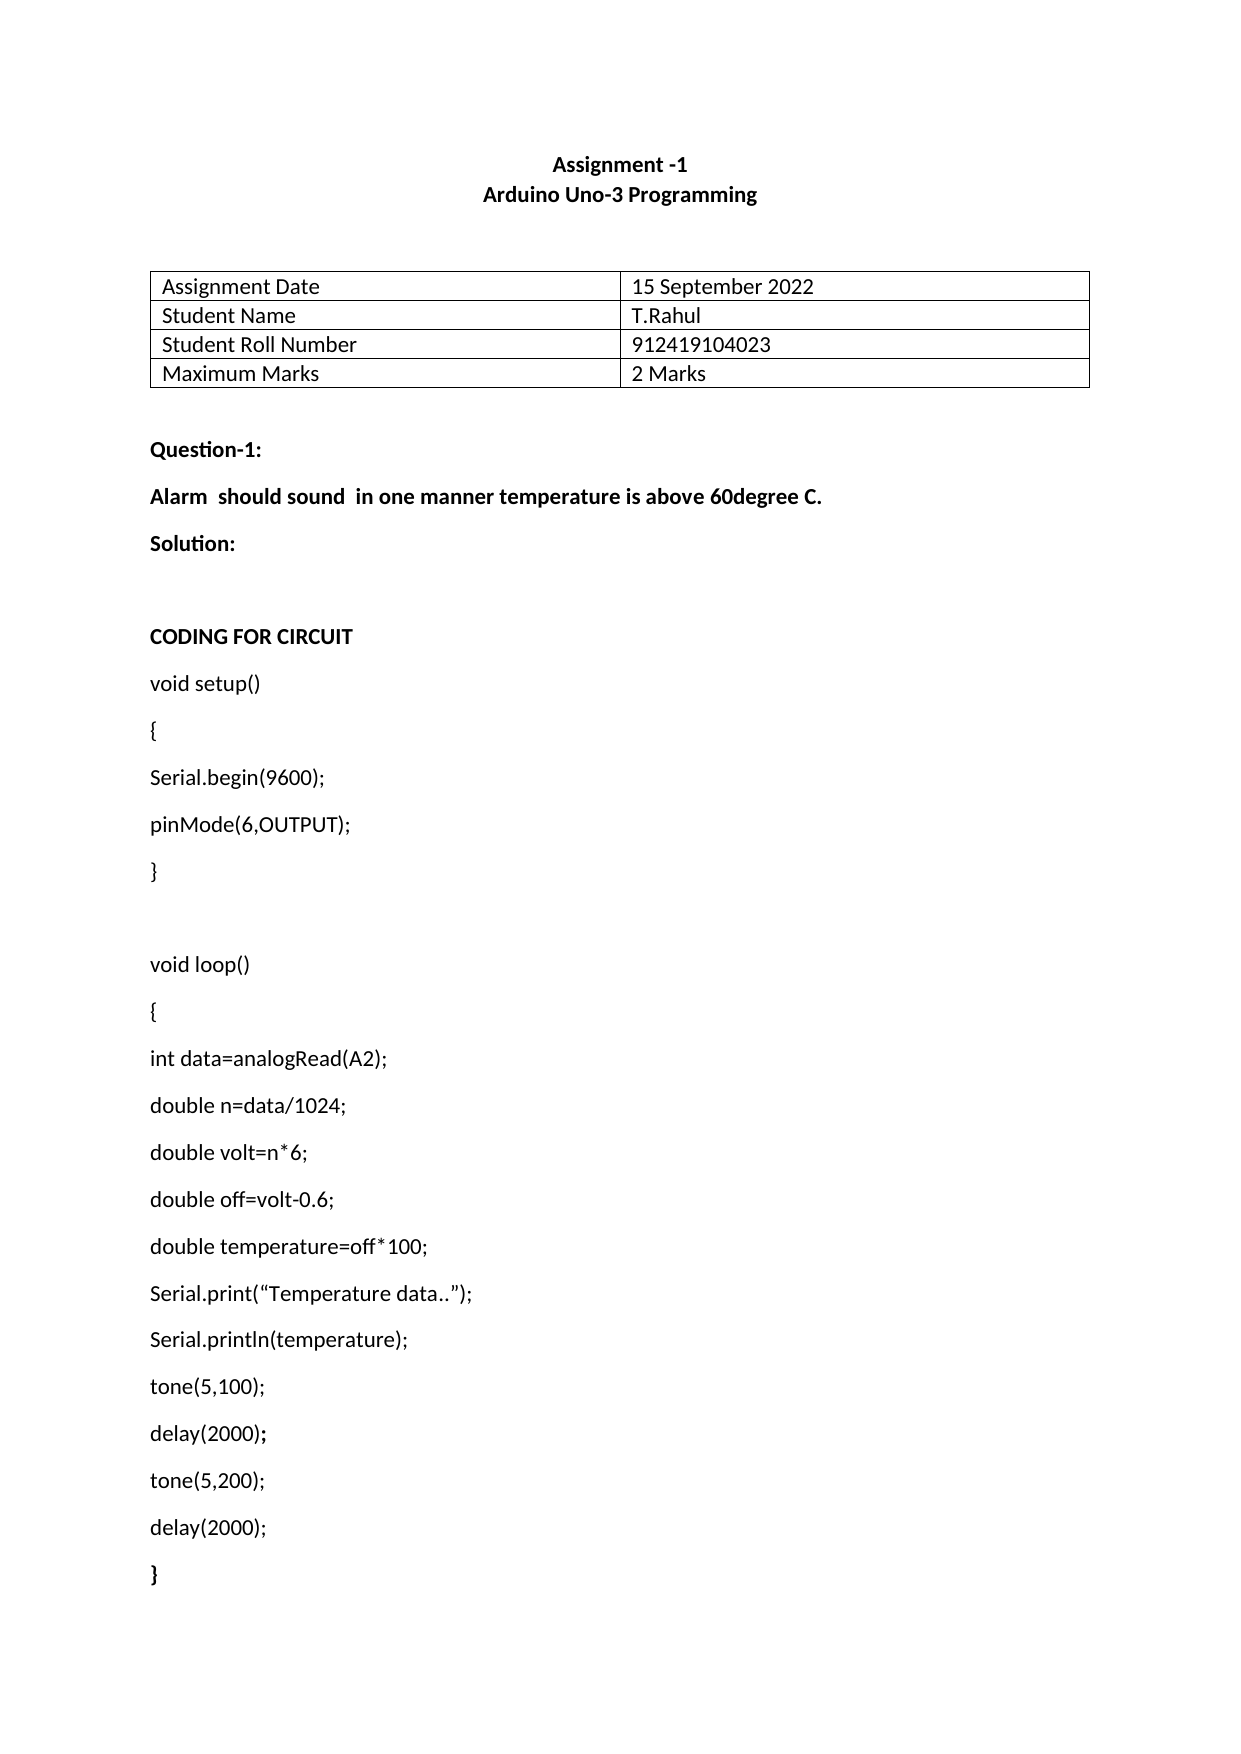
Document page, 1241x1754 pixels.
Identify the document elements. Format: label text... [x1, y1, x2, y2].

text tone(5,200); [150, 1466, 1090, 1494]
text double temperature=off*100; [150, 1232, 1090, 1260]
text pinMode(6,OUTPUT); [150, 810, 1090, 838]
text Question-1: [150, 435, 1090, 463]
text int data=analogRead(A2); [150, 1044, 1090, 1072]
text } [150, 857, 1090, 885]
text delay(2000); [150, 1513, 1090, 1541]
text void loop() [150, 951, 1090, 979]
list Solution: [150, 529, 1090, 557]
table_cell 912419104023 [621, 330, 1089, 358]
table_cell Student Name [151, 301, 620, 329]
table_cell 2 Marks [621, 359, 1089, 387]
table_cell Student Roll Number [151, 330, 620, 358]
table_cell Maximum Marks [151, 359, 620, 387]
table_header 15 September 2022 [621, 272, 1089, 300]
list Alarm should sound in one manner temperature is above 60degree C. [150, 482, 1090, 510]
text tone(5,100); [150, 1372, 1090, 1401]
text Arduino Uno-3 Programming [150, 180, 1090, 208]
table_cell T.Rahul [621, 301, 1089, 329]
text Serial.begin(9600); [150, 763, 1090, 791]
table_header Assignment Date [151, 272, 620, 300]
text { [150, 997, 1090, 1026]
text } [150, 1560, 1090, 1588]
text { [150, 716, 1090, 744]
text double n=data/1024; [150, 1091, 1090, 1119]
text Serial.println(temperature); [150, 1326, 1090, 1354]
text double off=volt-0.6; [150, 1185, 1090, 1213]
text CODING FOR CIRCUIT [150, 622, 1090, 651]
text delay(2000); [150, 1419, 1090, 1447]
text Serial.print(“Temperature data..”); [150, 1279, 1090, 1307]
text Assignment -1 [150, 150, 1090, 178]
text double volt=n*6; [150, 1138, 1090, 1166]
text void setup() [150, 669, 1090, 697]
